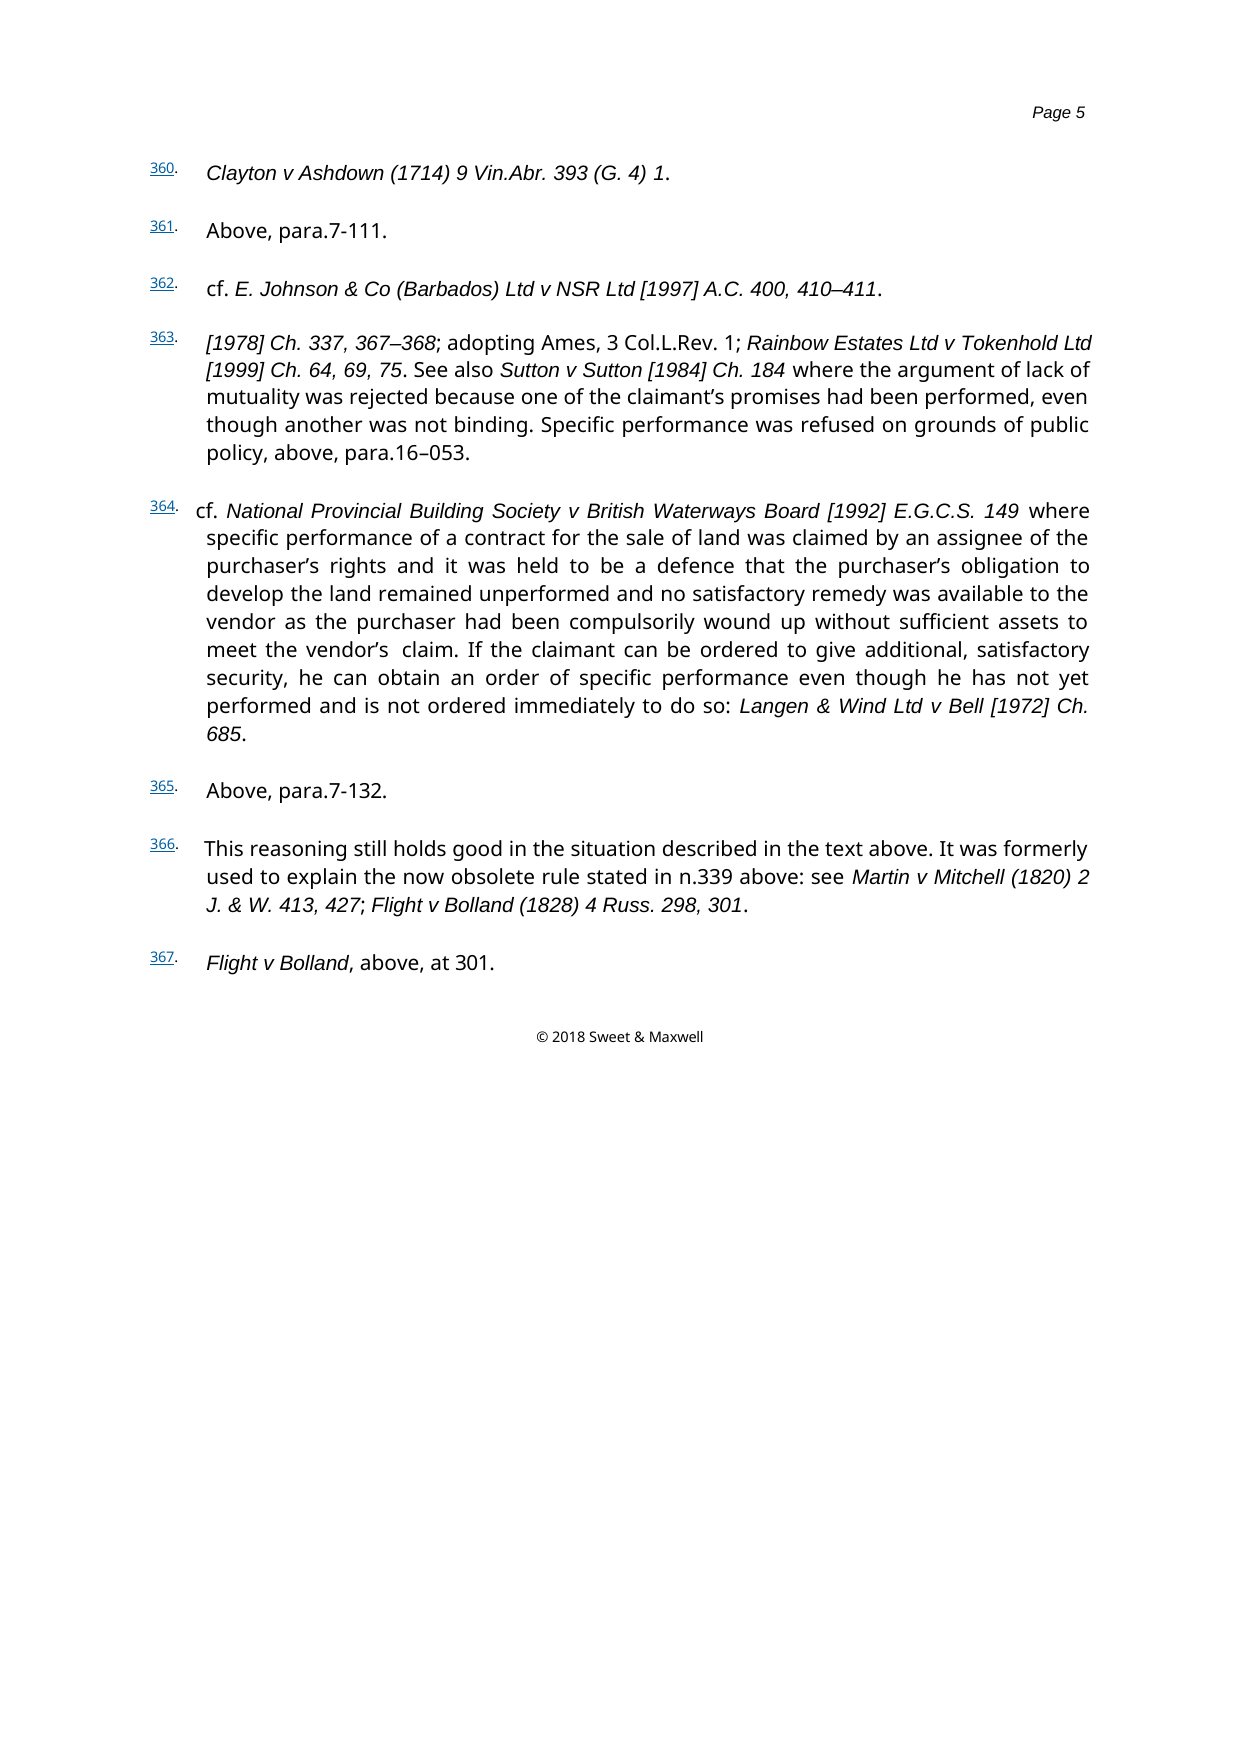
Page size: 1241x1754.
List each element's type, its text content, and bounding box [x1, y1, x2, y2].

text © 2018 Sweet & Maxwell [231, 1026, 1009, 1046]
text 363. [1978] Ch. 337, 367–368; adopting Ames, 3 Col.L.Rev. 1; Rainbow Estates Ltd v Tokenhold Ltd [150, 331, 1107, 355]
text 365. Above, para.7-132. [150, 776, 1107, 805]
text 367. Flight v Bolland, above, at 301. [150, 947, 1107, 976]
text 362. cf. E. Johnson & Co (Barbados) Ltd v NSR Ltd [1997] A.C. 400, 410–411. [150, 273, 1107, 302]
text 360. Clayton v Ashdown (1714) 9 Vin.Abr. 393 (G. 4) 1. [150, 158, 1107, 187]
text 361. Above, para.7-111. [150, 216, 1107, 244]
text 366. This reasoning still holds good in the situation described in the text above. It was formerly used to explain the now obsolete rule stated in n.339 above: see Martin v Mitchell (1820) 2 J. & W. 413, 427; Flight v Bolland (1828) 4 Russ. 298, 301. [150, 834, 1090, 918]
text 364. cf. National Provincial Building Society v British Waterways Board [1992] E.G.C.S. 149 where specific performance of a contract for the sale of land was claimed by an assignee of the purchaser’s rights and it was held to be a defence that the purchaser’s obligation to develop the land remained unperformed and no satisfactory remedy was available to the vendor as the purchaser had been compulsorily wound up without sufficient assets to meet the vendor’s claim. If the claimant can be ordered to give additional, satisfactory security, he can obtain an order of specific performance even though he has not yet performed and is not ordered immediately to do so: Langen & Wind Ltd v Bell [1972] Ch. 685. [150, 496, 1090, 747]
text [1999] Ch. 64, 69, 75. See also Sutton v Sutton [1984] Ch. 184 where the argument of lack of mutuality was rejected because one of the claimant’s promises had been performed, even though another was not binding. Specific performance was refused on grounds of public policy, above, para.16–053. [206, 355, 1090, 466]
